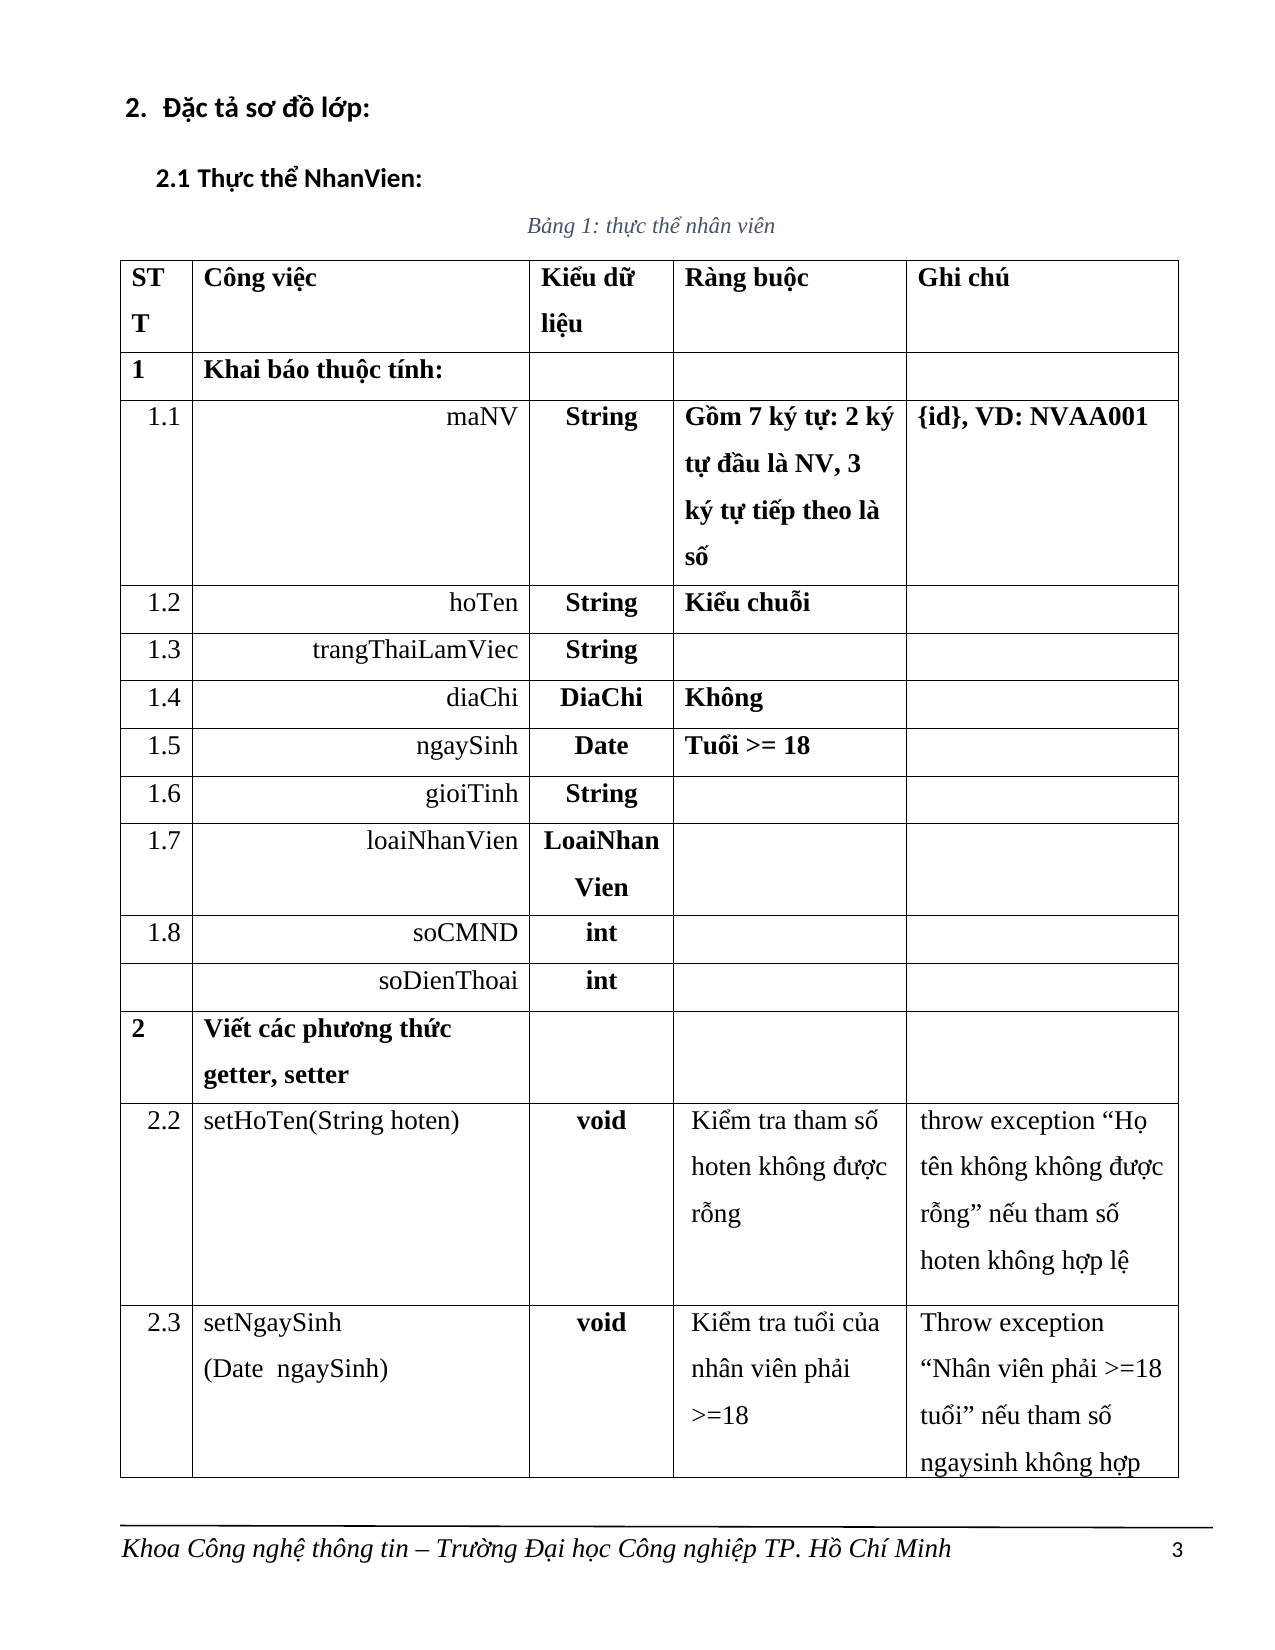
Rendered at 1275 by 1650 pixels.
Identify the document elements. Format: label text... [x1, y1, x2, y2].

table_cell 1.4 [121, 681, 192, 728]
table_cell 2.2 [121, 1104, 192, 1305]
table_cell [674, 777, 906, 823]
table_cell [907, 353, 1178, 399]
table_cell {id}, VD: NVAA001 [907, 401, 1178, 585]
table_cell 1.2 [121, 586, 192, 632]
table_cell 2 [121, 1012, 192, 1103]
table_cell gioiTinh [193, 777, 529, 823]
table_cell 1 [121, 353, 192, 399]
table_cell soCMND [193, 916, 529, 963]
table_cell [674, 964, 906, 1011]
table_cell [907, 964, 1178, 1011]
table_cell 1.1 [121, 401, 192, 585]
table_cell [907, 1012, 1178, 1103]
table_cell Không [674, 681, 906, 728]
table_cell [907, 681, 1178, 728]
table_header Ghi chú [907, 261, 1178, 352]
table_cell [907, 634, 1178, 680]
table_cell 2.3 [121, 1306, 192, 1477]
table_cell Gồm 7 ký tự: 2 ký tự đầu là NV, 3 ký tự tiếp theo là số [674, 401, 906, 585]
table_cell Kiểm tra tham số hoten không được rỗng [674, 1104, 906, 1305]
table_cell DiaChi [530, 681, 673, 728]
text Bảng 1: thực thể nhân viên [118, 213, 1186, 239]
table_cell 1.5 [121, 729, 192, 776]
table_cell int [530, 964, 673, 1011]
table_cell [907, 916, 1178, 963]
table_cell 1.6 [121, 777, 192, 823]
table_cell Khai báo thuộc tính: [193, 353, 529, 399]
table_cell String [530, 777, 673, 823]
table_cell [907, 1306, 1178, 1477]
subtitle Đặc tả sơ đồ lớp: [125, 89, 1186, 124]
table_cell LoaiNhanVien [530, 824, 673, 915]
table_cell 1.8 [121, 916, 192, 963]
table_cell [530, 353, 673, 399]
table_header Kiểu dữ liệu [530, 261, 673, 352]
table_cell 1.3 [121, 634, 192, 680]
table_cell [674, 824, 906, 915]
table_cell [907, 586, 1178, 632]
subtitle Thực thể NhanVien: [156, 161, 1186, 194]
table_cell [674, 916, 906, 963]
table_cell Tuổi >= 18 [674, 729, 906, 776]
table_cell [193, 1306, 529, 1477]
table_cell diaChi [193, 681, 529, 728]
table_cell Kiểu chuỗi [674, 586, 906, 632]
table_cell String [530, 586, 673, 632]
table_cell Viết các phương thức getter, setter [193, 1012, 529, 1103]
table_cell throw exception “Họ tên không không được rỗng” nếu tham số hoten không hợp lệ [907, 1104, 1178, 1305]
table_cell hoTen [193, 586, 529, 632]
table_cell setHoTen(String hoten) [193, 1104, 529, 1305]
table_cell trangThaiLamViec [193, 634, 529, 680]
table_cell 1.7 [121, 824, 192, 915]
table_cell soDienThoai [193, 964, 529, 1011]
table_cell [674, 1012, 906, 1103]
table_cell [907, 824, 1178, 915]
table_header Ràng buộc [674, 261, 906, 352]
table_cell String [530, 401, 673, 585]
table_cell [121, 964, 192, 1011]
table_cell [907, 729, 1178, 776]
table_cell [674, 1306, 906, 1477]
table_cell loaiNhanVien [193, 824, 529, 915]
table_cell void [530, 1104, 673, 1305]
table_cell [674, 634, 906, 680]
table_cell [530, 1012, 673, 1103]
table_header STT [121, 261, 192, 352]
table_cell String [530, 634, 673, 680]
table_cell void [530, 1306, 673, 1477]
table_cell maNV [193, 401, 529, 585]
table_cell ngaySinh [193, 729, 529, 776]
table_cell int [530, 916, 673, 963]
table_cell Date [530, 729, 673, 776]
table_header Công việc [193, 261, 529, 352]
table_cell [674, 353, 906, 399]
table_cell [907, 777, 1178, 823]
